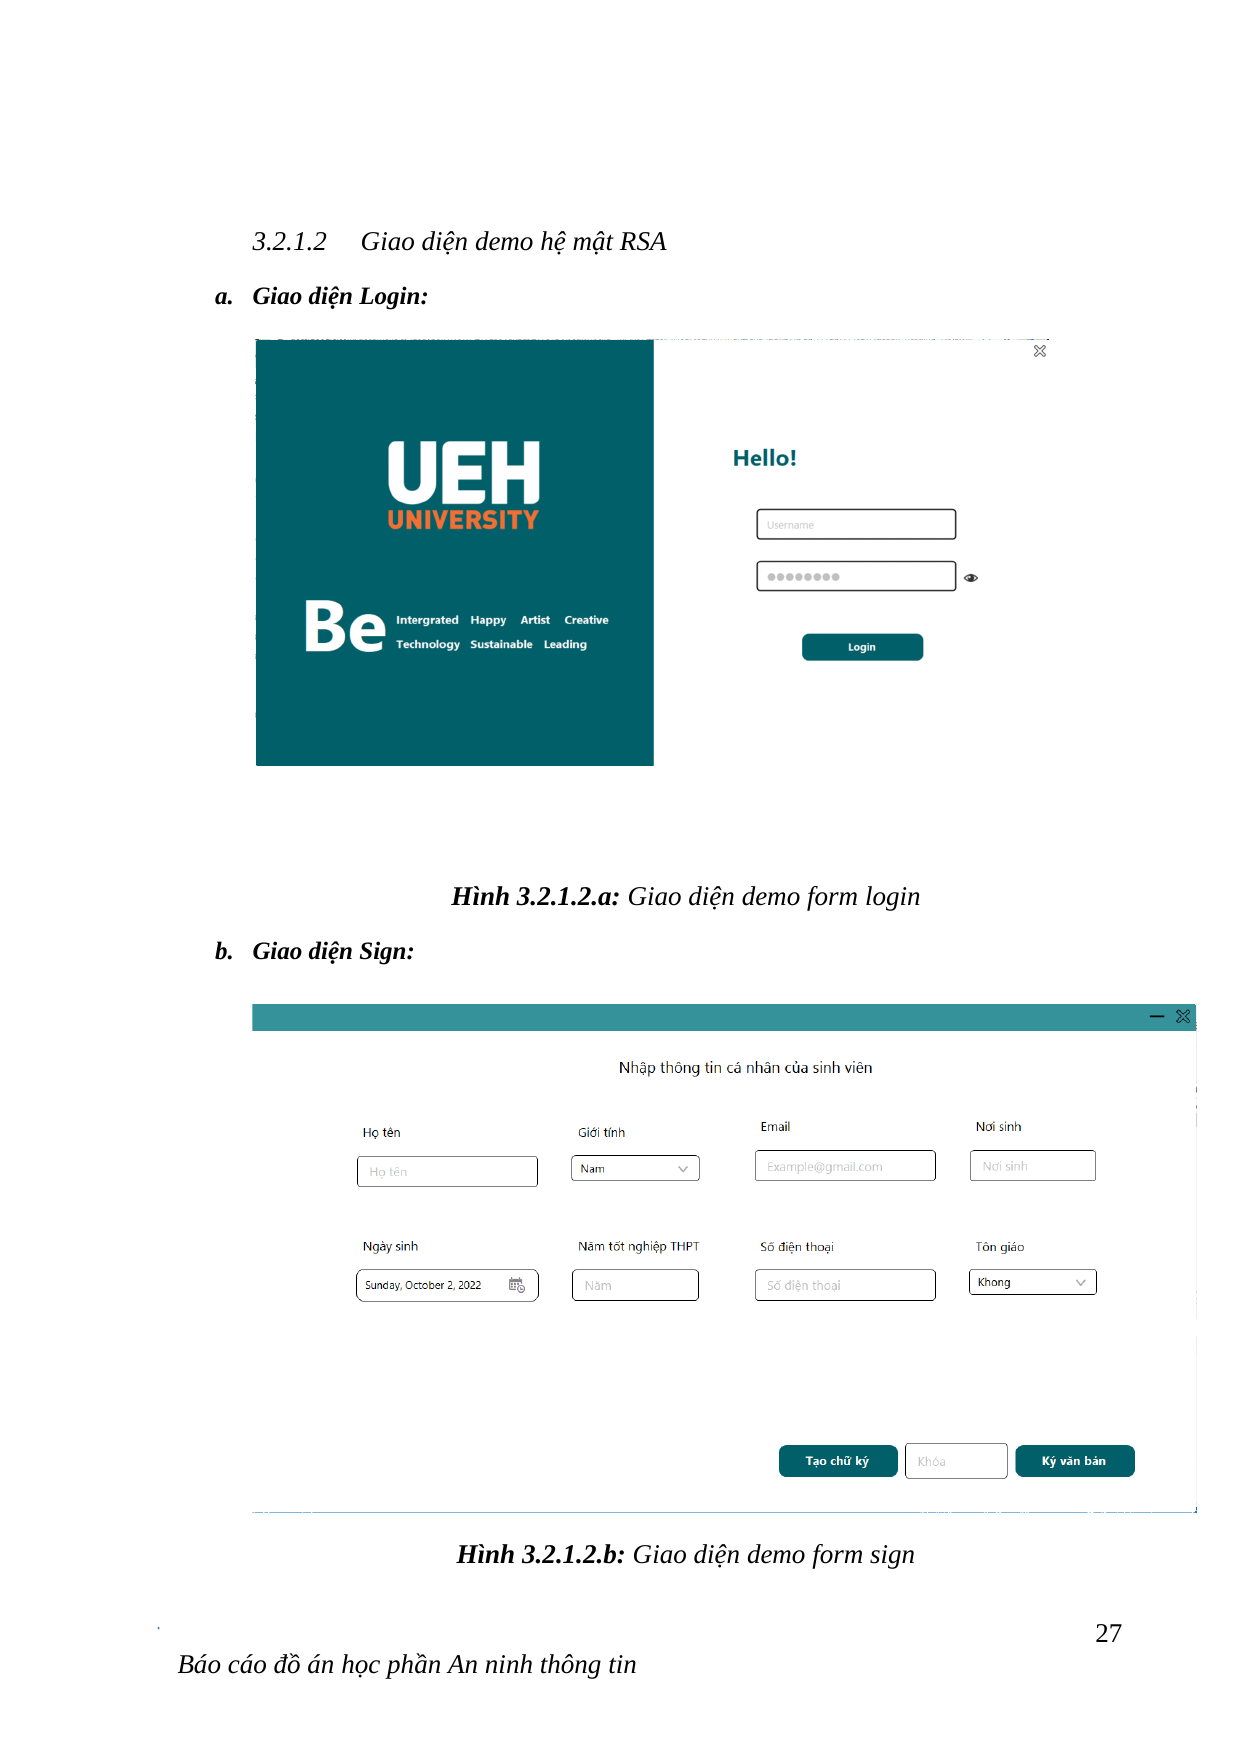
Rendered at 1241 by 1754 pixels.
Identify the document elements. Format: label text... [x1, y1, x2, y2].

text Hình 3.2.1.2.a: Giao diện demo form login [177, 880, 1122, 911]
picture [252, 1004, 1197, 1513]
text Hình 3.2.1.2.b: Giao diện demo form sign [177, 1538, 1122, 1569]
subtitle Giao diện Sign: [215, 936, 1122, 965]
picture [255, 339, 1050, 766]
subtitle 3.2.1.2 Giao diện demo hệ mật RSA [252, 224, 1122, 256]
subtitle Giao diện Login: [215, 281, 1122, 309]
